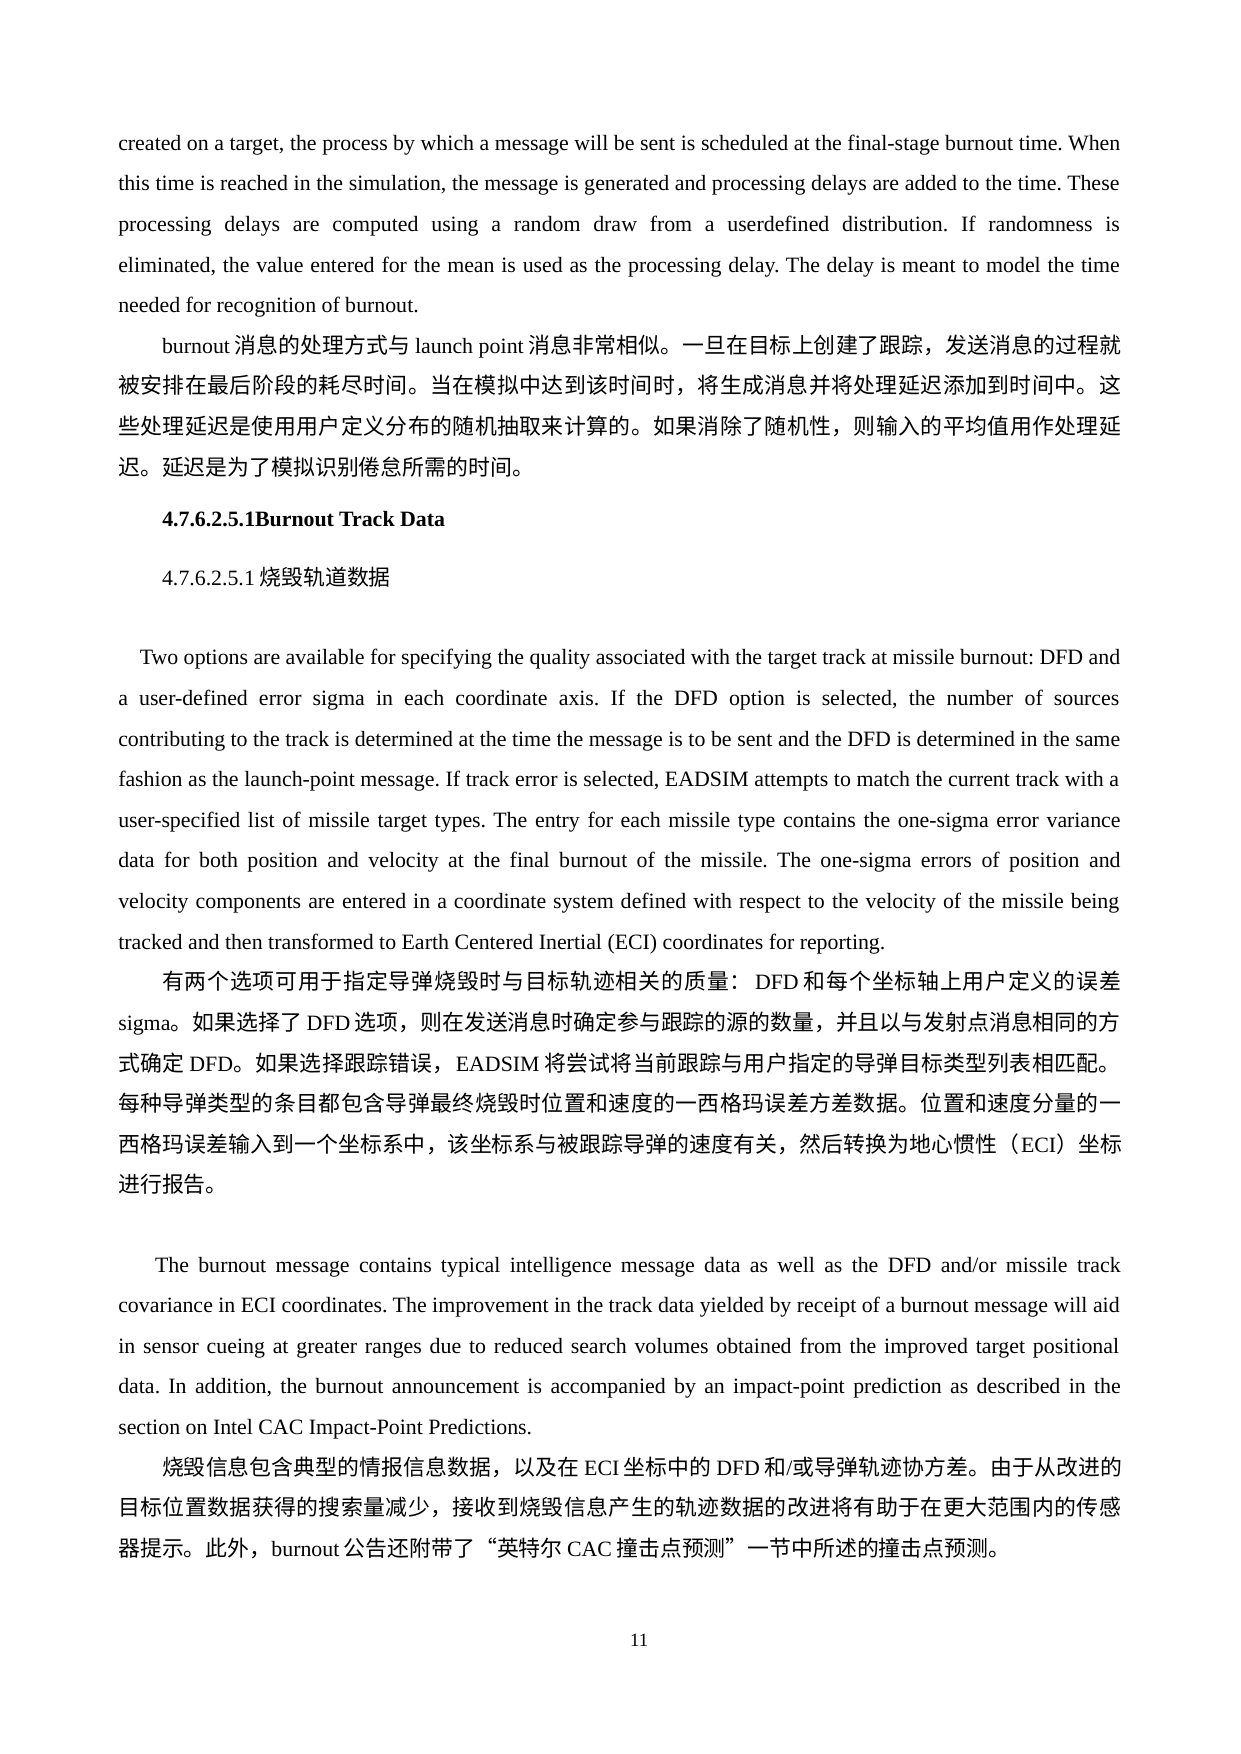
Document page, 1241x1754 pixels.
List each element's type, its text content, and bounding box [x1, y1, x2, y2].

text The burnout message contains typical intelligence message data as well as the DFD and/or missile track covariance in ECI coordinates. The improvement in the track data yielded by receipt of a burnout message will aid in sensor cueing at greater ranges due to reduced search volumes obtained from the improved target positional data. In addition, the burnout announcement is accompanied by an impact-point prediction as described in the section on Intel CAC Impact-Point Predictions. [118, 1207, 1122, 1443]
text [118, 126, 1122, 321]
text 烧毁信息包含典型的情报信息数据，以及在ECI坐标中的DFD和/或导弹轨迹协方差。由于从改进的目标位置数据获得的搜索量减少，接收到烧毁信息产生的轨迹数据的改进将有助于在更大范围内的传感器提示。此外，burnout公告还附带了“英特尔CAC撞击点预测”一节中所述的撞击点预测。 [118, 1449, 1122, 1563]
subtitle 4.7.6.2.5.1Burnout Track Data [118, 502, 1122, 534]
text burnout消息的处理方式与launch point消息非常相似。一旦在目标上创建了跟踪，发送消息的过程就被安排在最后阶段的耗尽时间。当在模拟中达到该时间时，将生成消息并将处理延迟添加到时间中。这些处理延迟是使用用户定义分布的随机抽取来计算的。如果消除了随机性，则输入的平均值用作处理延迟。延迟是为了模拟识别倦怠所需的时间。 [118, 327, 1122, 482]
text 有两个选项可用于指定导弹烧毁时与目标轨迹相关的质量：DFD和每个坐标轴上用户定义的误差sigma。如果选择了DFD选项，则在发送消息时确定参与跟踪的源的数量，并且以与发射点消息相同的方式确定DFD。如果选择跟踪错误，EADSIM将尝试将当前跟踪与用户指定的导弹目标类型列表相匹配。每种导弹类型的条目都包含导弹最终烧毁时位置和速度的一西格玛误差方差数据。位置和速度分量的一西格玛误差输入到一个坐标系中，该坐标系与被跟踪导弹的速度有关，然后转换为地心惯性（ECI）坐标进行报告。 [118, 964, 1122, 1199]
text 4.7.6.2.5.1烧毁轨道数据 [118, 560, 1122, 592]
text Two options are available for specifying the quality associated with the target track at missile burnout: DFD and a user-defined error sigma in each coordinate axis. If the DFD option is selected, the number of sources contributing to the track is determined at the time the message is to be sent and the DFD is determined in the same fashion as the launch-point message. If track error is selected, EADSIM attempts to match the current track with a user-specified list of missile target types. The entry for each missile type contains the one-sigma error variance data for both position and velocity at the final burnout of the missile. The one-sigma errors of position and velocity components are entered in a coordinate system defined with respect to the velocity of the missile being tracked and then transformed to Earth Centered Inertial (ECI) coordinates for reporting. [118, 600, 1122, 958]
